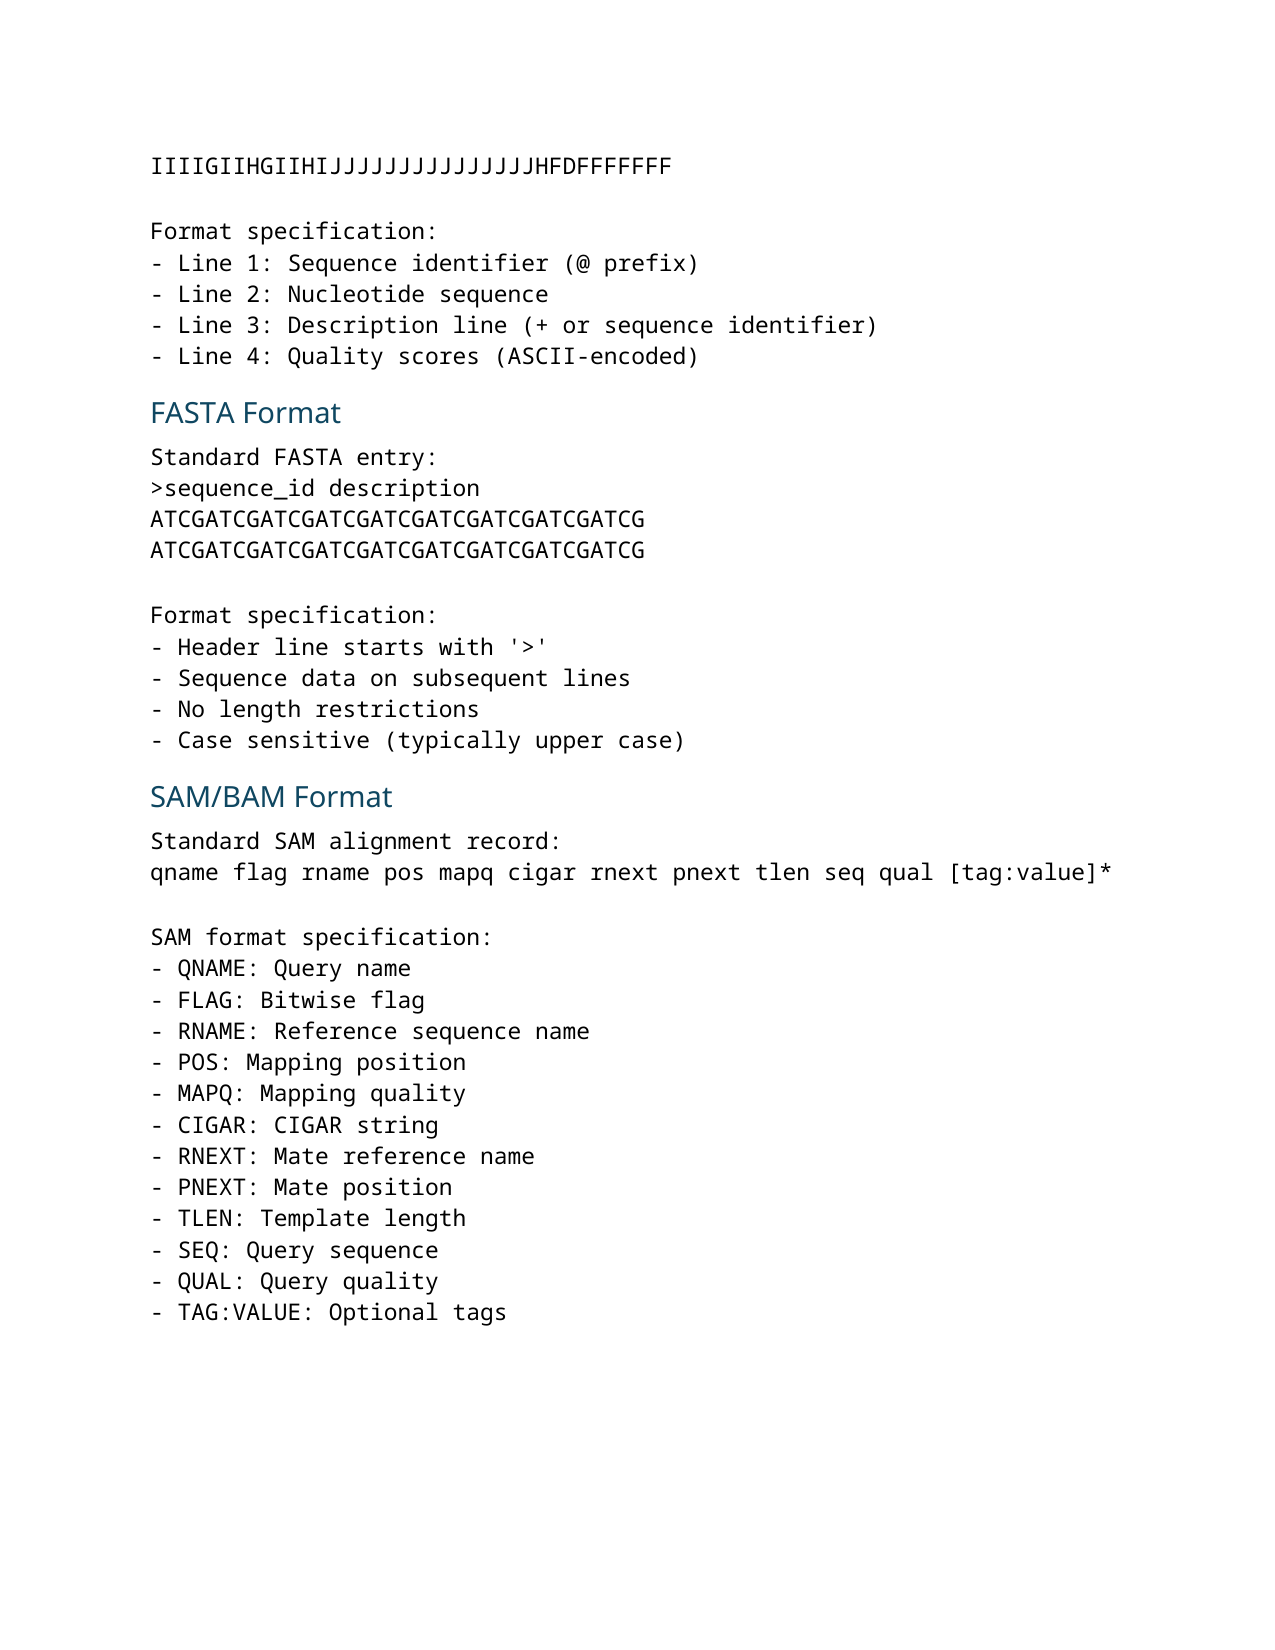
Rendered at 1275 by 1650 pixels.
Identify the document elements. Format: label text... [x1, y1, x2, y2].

subtitle SAM/BAM Format [150, 777, 1125, 816]
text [150, 150, 1125, 372]
text Standard SAM alignment record: qname flag rname pos mapq cigar rnext pnext tlen seq qual [tag:value]* SAM format specification: - QNAME: Query name - FLAG: Bitwise flag - RNAME: Reference sequence name - POS: Mapping position - MAPQ: Mapping quality - CIGAR: CIGAR string - RNEXT: Mate reference name - PNEXT: Mate position - TLEN: Template length - SEQ: Query sequence - QUAL: Query quality - TAG:VALUE: Optional tags [150, 824, 1125, 1327]
subtitle FASTA Format [150, 392, 1125, 432]
text Standard FASTA entry: >sequence_id description ATCGATCGATCGATCGATCGATCGATCGATCGATCG ATCGATCGATCGATCGATCGATCGATCGATCGATCG Format specification: - Header line starts with '>' - Sequence data on subsequent lines - No length restrictions - Case sensitive (typically upper case) [150, 440, 1125, 756]
